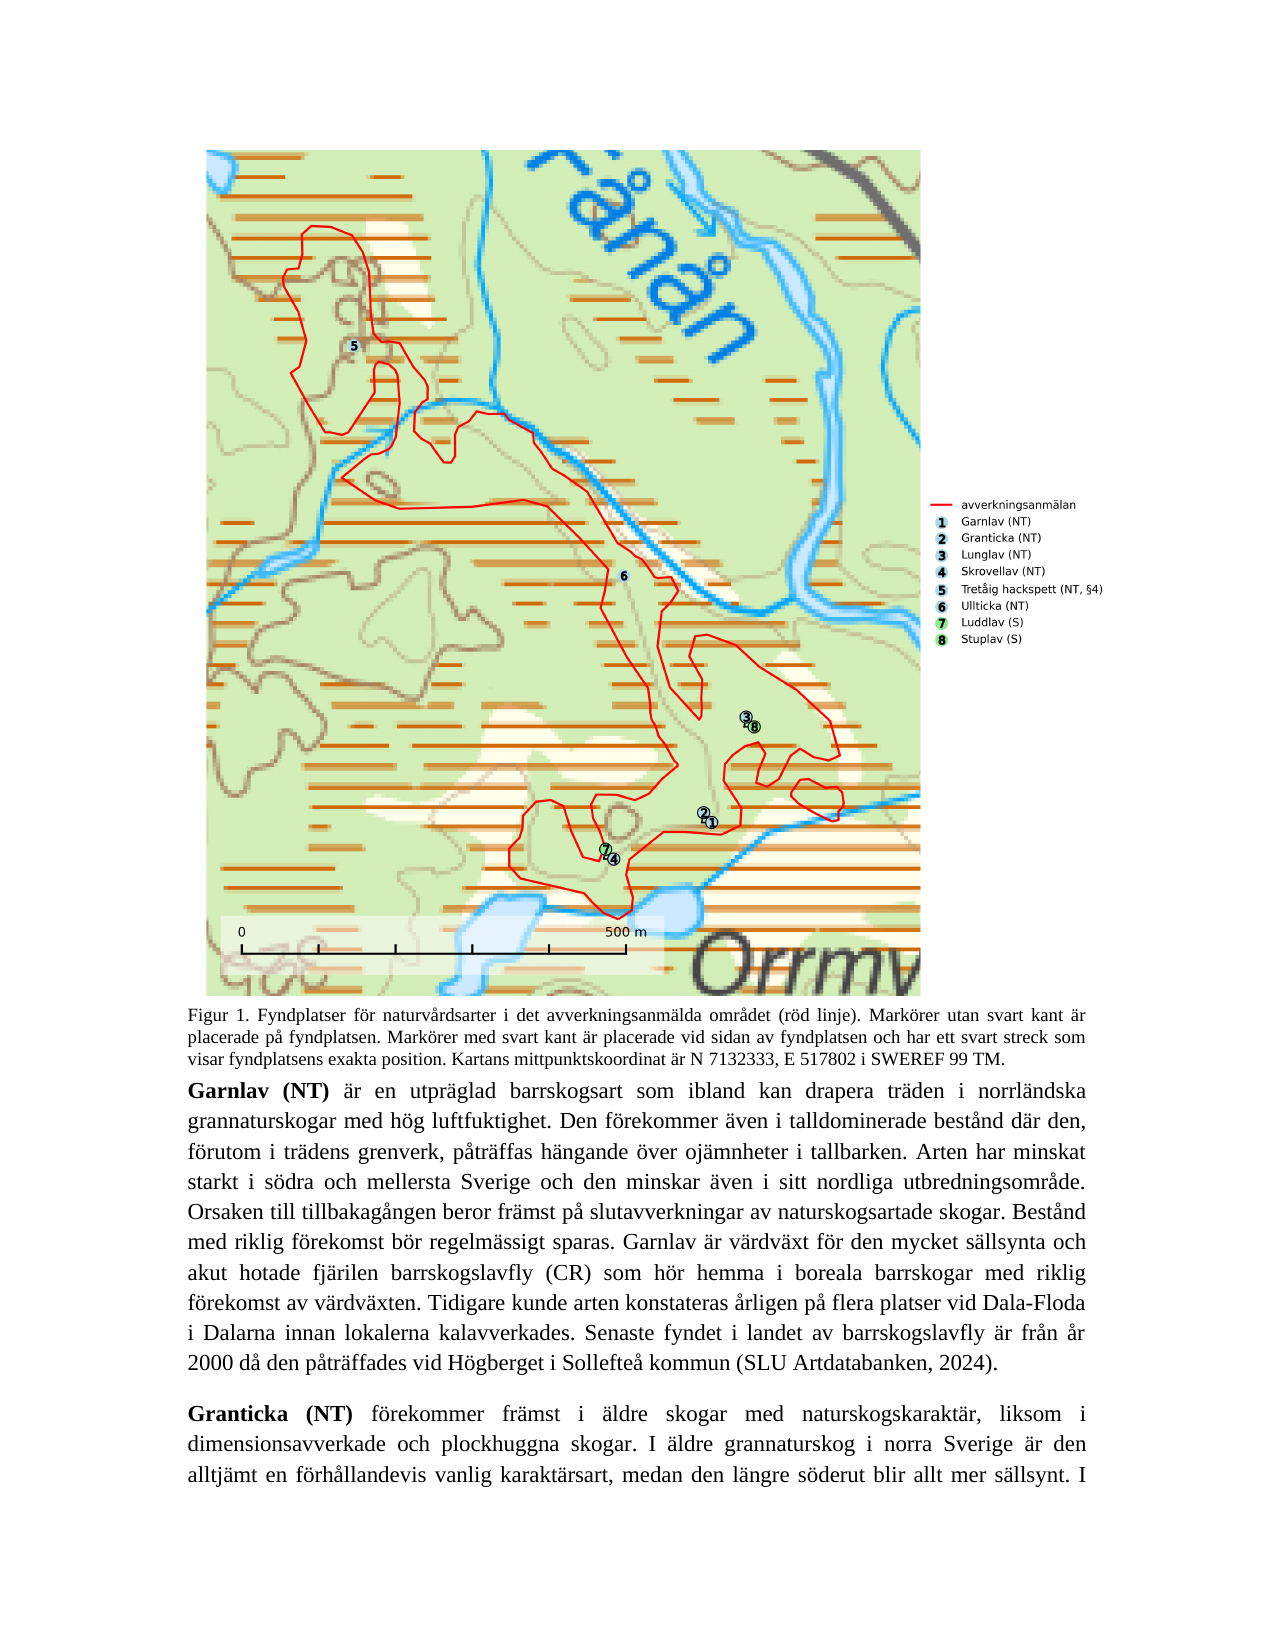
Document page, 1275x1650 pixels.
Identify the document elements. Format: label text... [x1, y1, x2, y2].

picture [206, 150, 1107, 996]
text Figur 1. Fyndplatser för naturvårdsarter i det avverkningsanmälda området (röd linje). Markörer utan svart kant är placerade på fyndplatsen. Markörer med svart kant är placerade vid sidan av fyndplatsen och har ett svart streck som visar fyndplatsens exakta position. Kartans mittpunktskoordinat är N 7132333, E 517802 i SWEREF 99 TM. [187, 1004, 1087, 1069]
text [187, 1400, 1087, 1487]
text Garnlav (NT) är en utpräglad barrskogsart som ibland kan drapera träden i norrländska grannaturskogar med hög luftfuktighet. Den förekommer även i talldominerade bestånd där den, förutom i trädens grenverk, påträffas hängande över ojämnheter i tallbarken. Arten har minskat starkt i södra och mellersta Sverige och den minskar även i sitt nordliga utbredningsområde. Orsaken till tillbakagången beror främst på slutavverkningar av naturskogsartade skogar. Bestånd med riklig förekomst bör regelmässigt sparas. Garnlav är värdväxt för den mycket sällsynta och akut hotade fjärilen barrskogslavfly (CR) som hör hemma i boreala barrskogar med riklig förekomst av värdväxten. Tidigare kunde arten konstateras årligen på flera platser vid Dala-Floda i Dalarna innan lokalerna kalavverkades. Senaste fyndet i landet av barrskogslavfly är från år 2000 då den påträffades vid Högberget i Sollefteå kommun (SLU Artdatabanken, 2024). [187, 1077, 1087, 1376]
